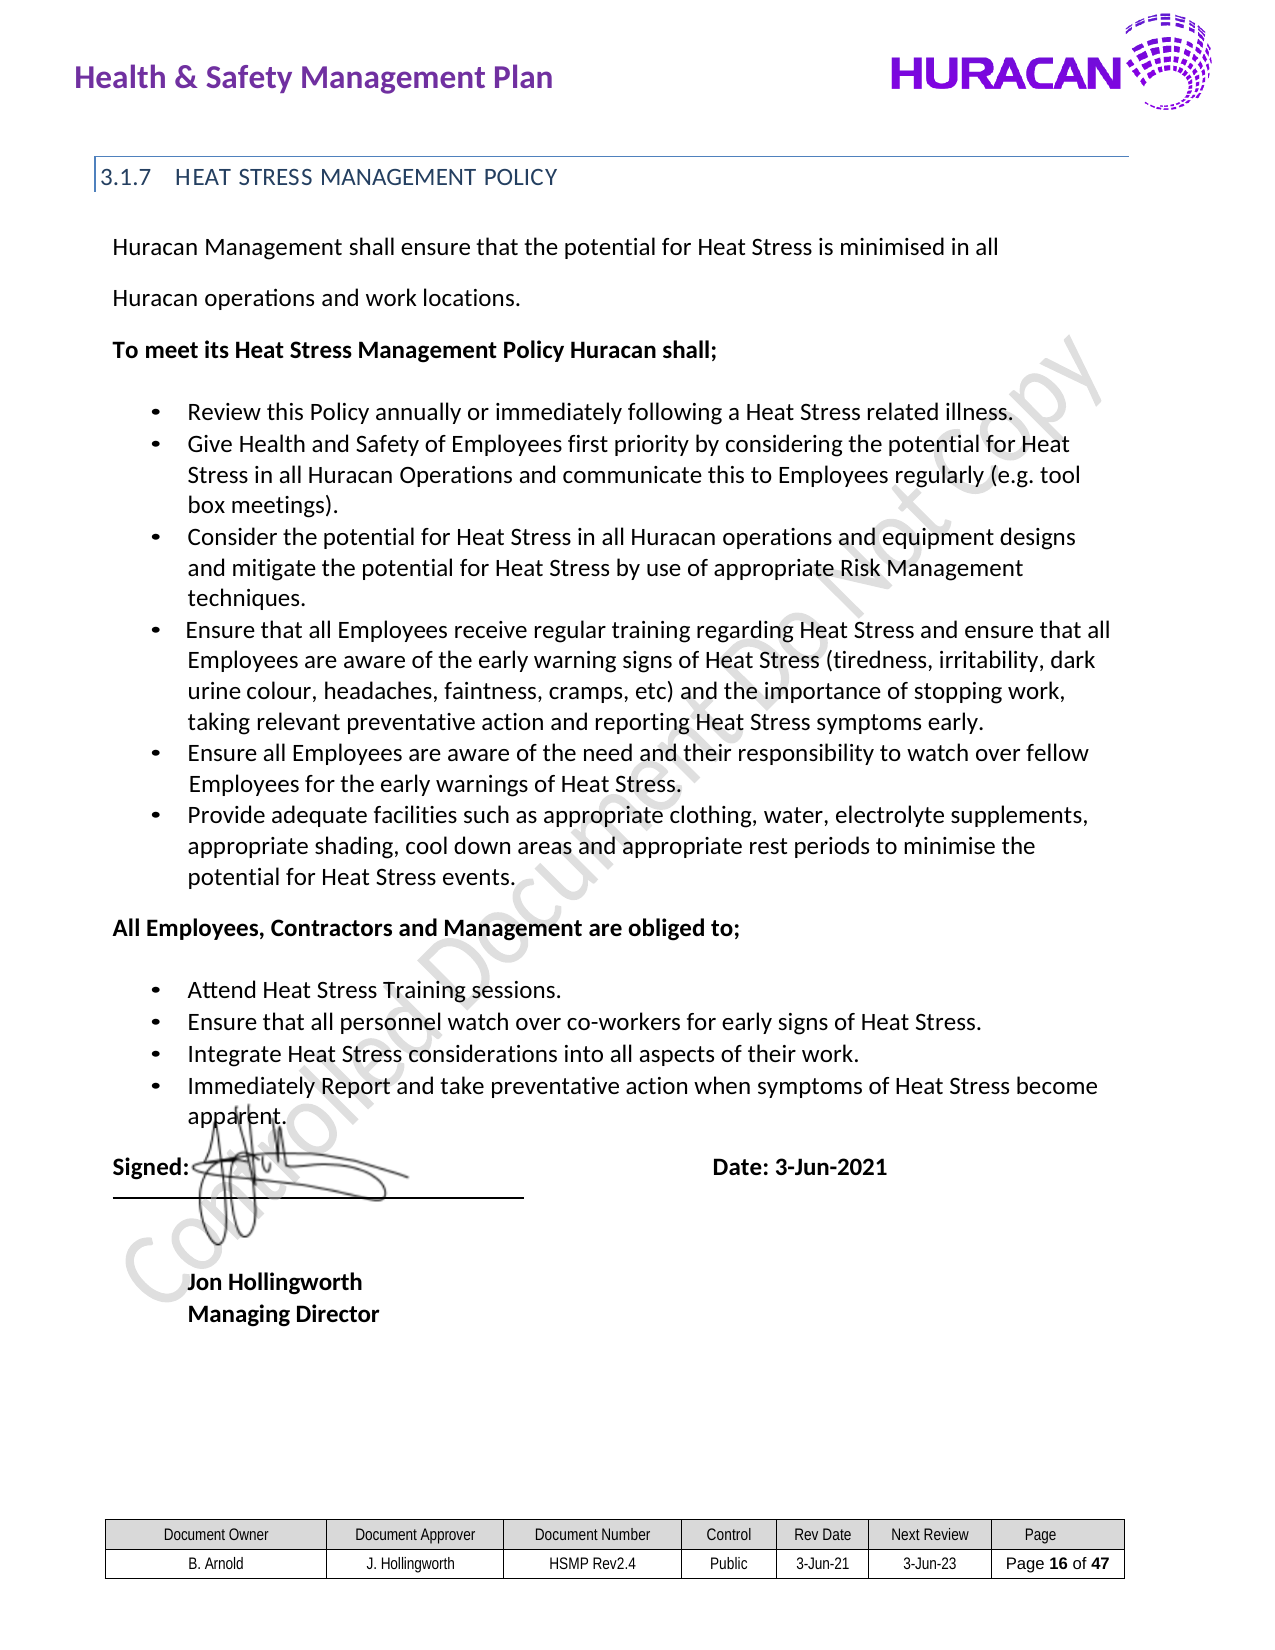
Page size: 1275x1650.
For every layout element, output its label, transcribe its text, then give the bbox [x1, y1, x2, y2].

text Signed: Date: 3-Jun-2021 [112, 1152, 188, 1182]
picture [188, 1099, 414, 1250]
text • Review this Policy annually or immediately following a Heat Stress related illness. [150, 396, 1129, 427]
text All Employees, Contractors and Management are obliged to; [112, 912, 1129, 942]
subtitle 3.1.7 Heat Stress Management Policy [96, 157, 1129, 192]
text Huracan Management shall ensure that the potential for Heat Stress is minimised in all [112, 231, 1129, 262]
text • Give Health and Safety of Employees first priority by considering the potential for Heat Stress in all Huracan Operations and communicate this to Employees regularly (e.g. tool box meetings). [150, 428, 1104, 520]
text Jon Hollingworth [187, 1266, 1129, 1297]
picture [891, 13, 1212, 110]
text • Attend Heat Stress Training sessions. [150, 974, 1129, 1005]
text • Ensure that all personnel watch over co-workers for early signs of Heat Stress. [150, 1006, 1129, 1037]
text Managing Director [187, 1298, 1129, 1328]
text • Integrate Heat Stress considerations into all aspects of their work. [150, 1038, 1129, 1068]
text • Consider the potential for Heat Stress in all Huracan operations and equipment designs and mitigate the potential for Heat Stress by use of appropriate Risk Management techniques. [150, 521, 1107, 613]
text • Ensure all Employees are aware of the need and their responsibility to watch over fellow Employees for the early warnings of Heat Stress. [150, 737, 1129, 798]
text Signed: Date: 3-Jun-2021 [414, 1152, 1129, 1182]
text To meet its Heat Stress Management Policy Huracan shall; [112, 334, 1129, 364]
text • Provide adequate facilities such as appropriate clothing, water, electrolyte supplements, appropriate shading, cool down areas and appropriate rest periods to minimise the potential for Heat Stress events. [150, 799, 1090, 891]
text • Ensure that all Employees receive regular training regarding Heat Stress and ensure that all Employees are aware of the early warning signs of Heat Stress (tiredness, irritability, dark urine colour, headaches, faintness, cramps, etc) and the importance of stopping work, taking relevant preventative action and reporting Heat Stress symptoms early. [150, 614, 1122, 736]
text • Immediately Report and take preventative action when symptoms of Heat Stress become apparent. [150, 1070, 1100, 1131]
text Huracan operations and work locations. [112, 283, 1129, 313]
